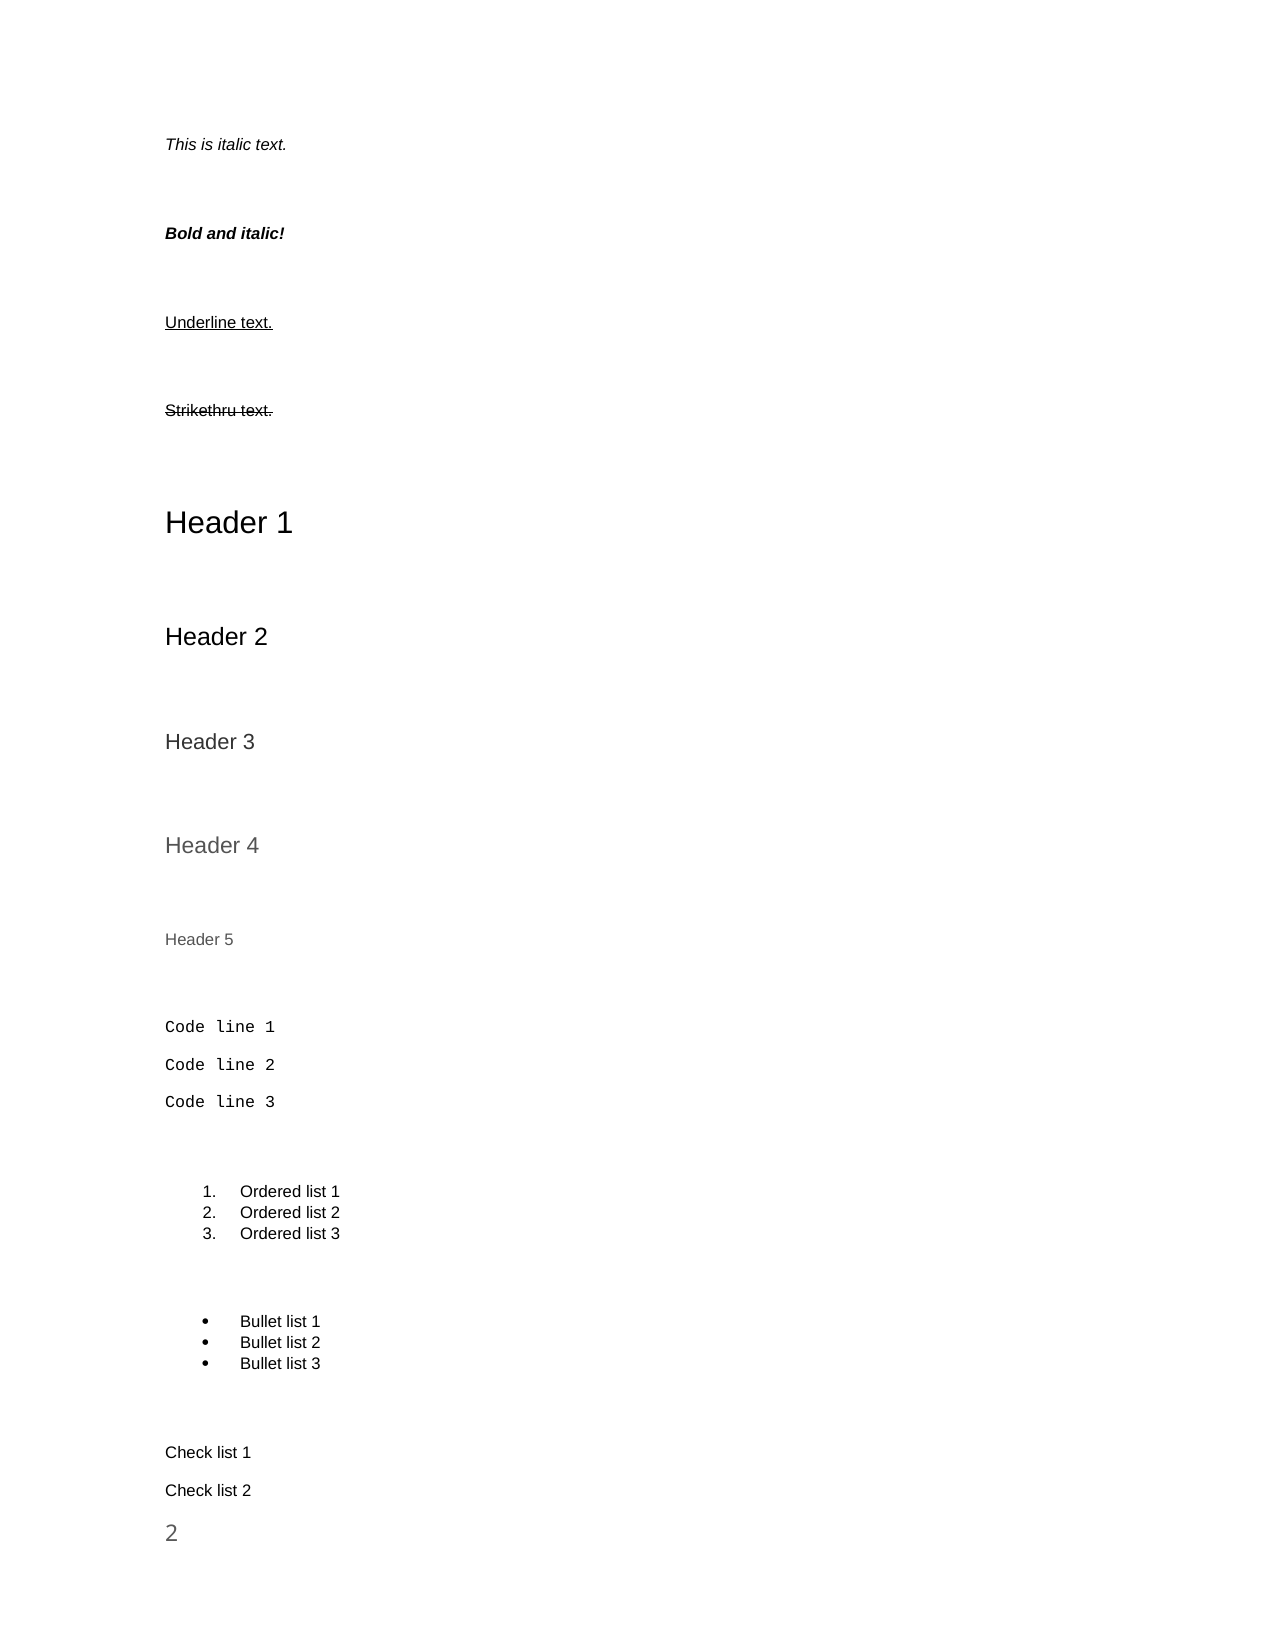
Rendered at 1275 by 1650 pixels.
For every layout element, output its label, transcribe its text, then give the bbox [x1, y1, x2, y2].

list Bullet list 2 [202, 1333, 1140, 1352]
text Check list 2 [165, 1480, 1140, 1499]
list Ordered list 3 [202, 1223, 1140, 1243]
list Bullet list 3 [202, 1354, 1140, 1373]
text Strikethru text. [165, 401, 1140, 420]
text Header 3 [165, 729, 1140, 754]
text Code line 3 [165, 1094, 1140, 1113]
text Header 2 [165, 622, 1140, 651]
text Header 4 [165, 832, 1140, 858]
text Check list 1 [165, 1443, 1140, 1462]
text Code line 2 [165, 1056, 1140, 1075]
text Header 1 [165, 504, 1140, 540]
text This is italic text. [165, 135, 1140, 154]
text Underline text. [165, 312, 1140, 332]
text Bold and italic! [165, 224, 1140, 243]
list Ordered list 2 [202, 1203, 1140, 1222]
list Bullet list 1 [202, 1312, 1140, 1332]
list Ordered list 1 [202, 1182, 1140, 1201]
text Code line 1 [165, 1019, 1140, 1038]
text Header 5 [165, 930, 1140, 949]
